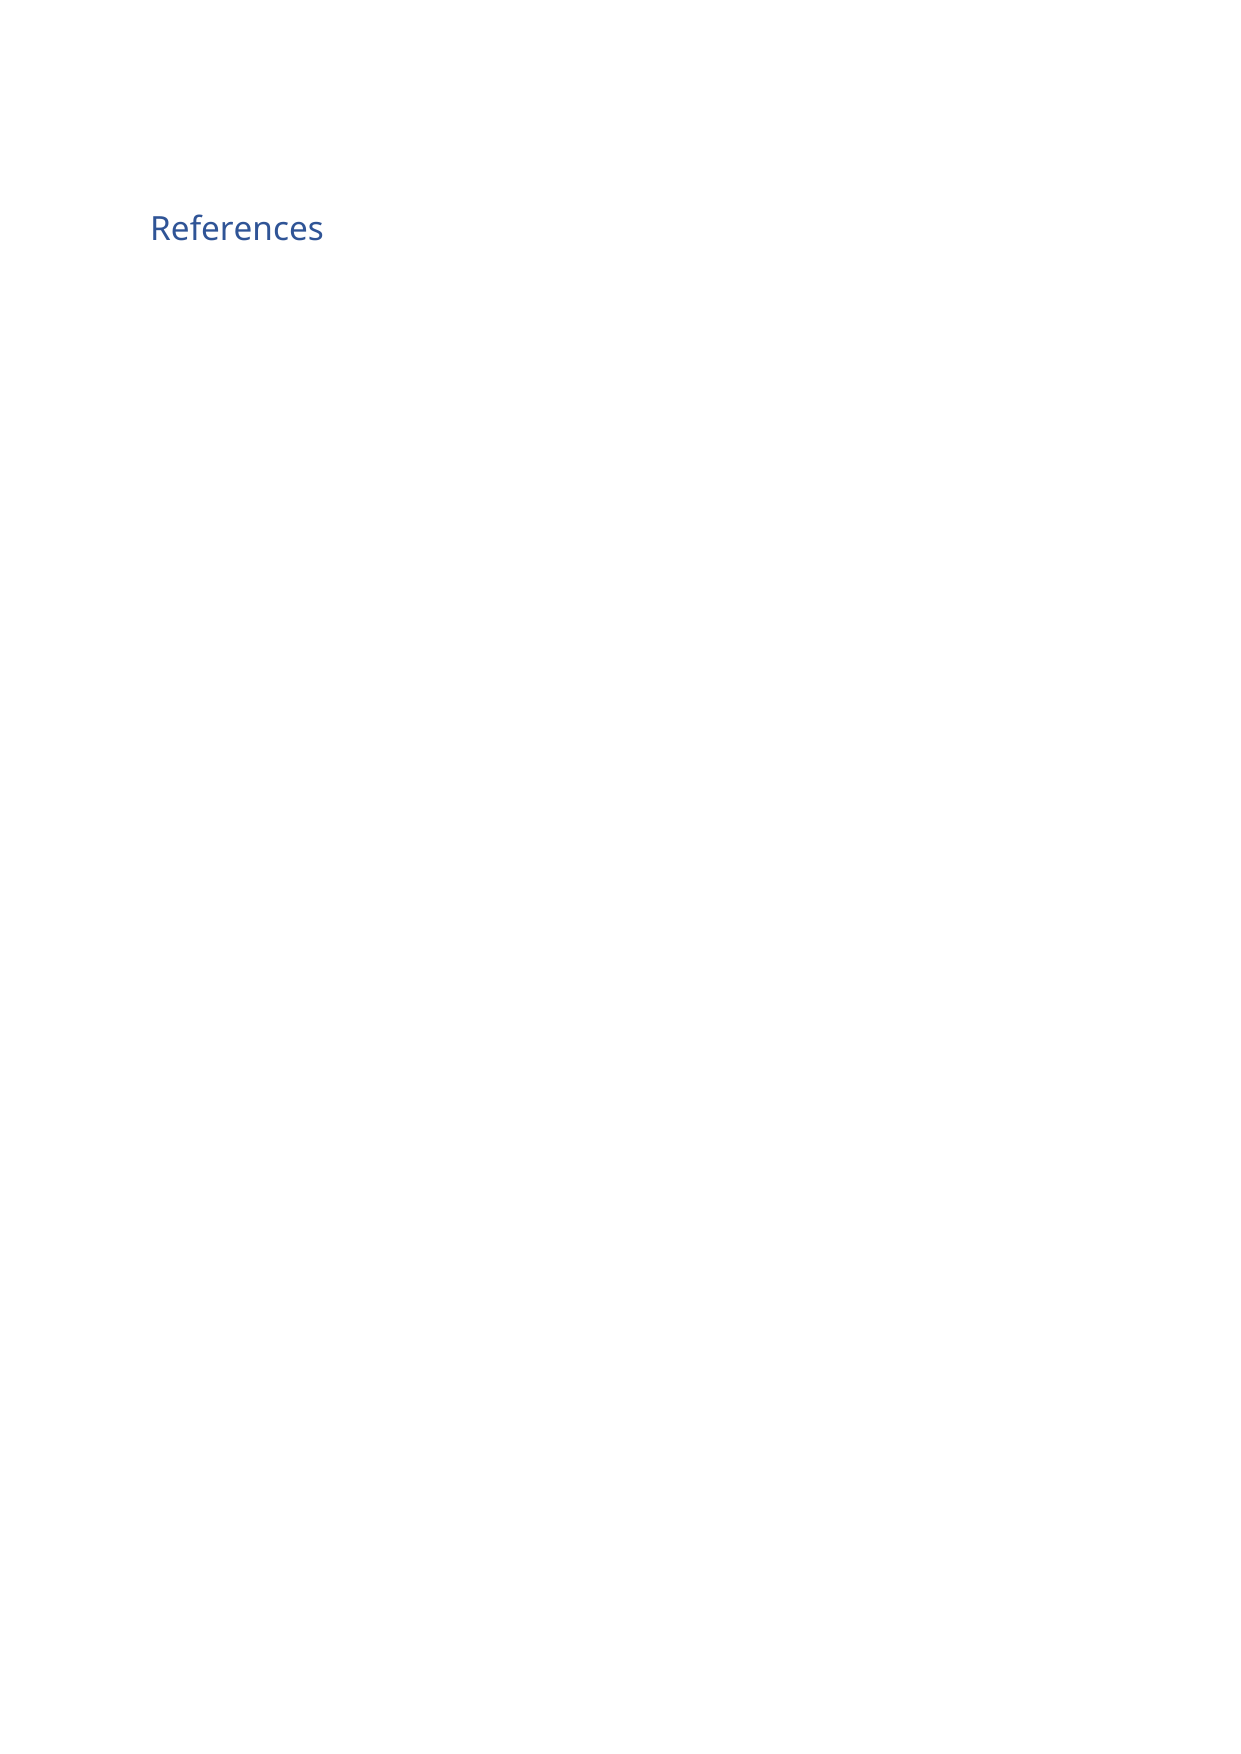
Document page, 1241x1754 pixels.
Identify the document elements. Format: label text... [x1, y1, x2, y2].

subtitle References [150, 205, 1090, 251]
